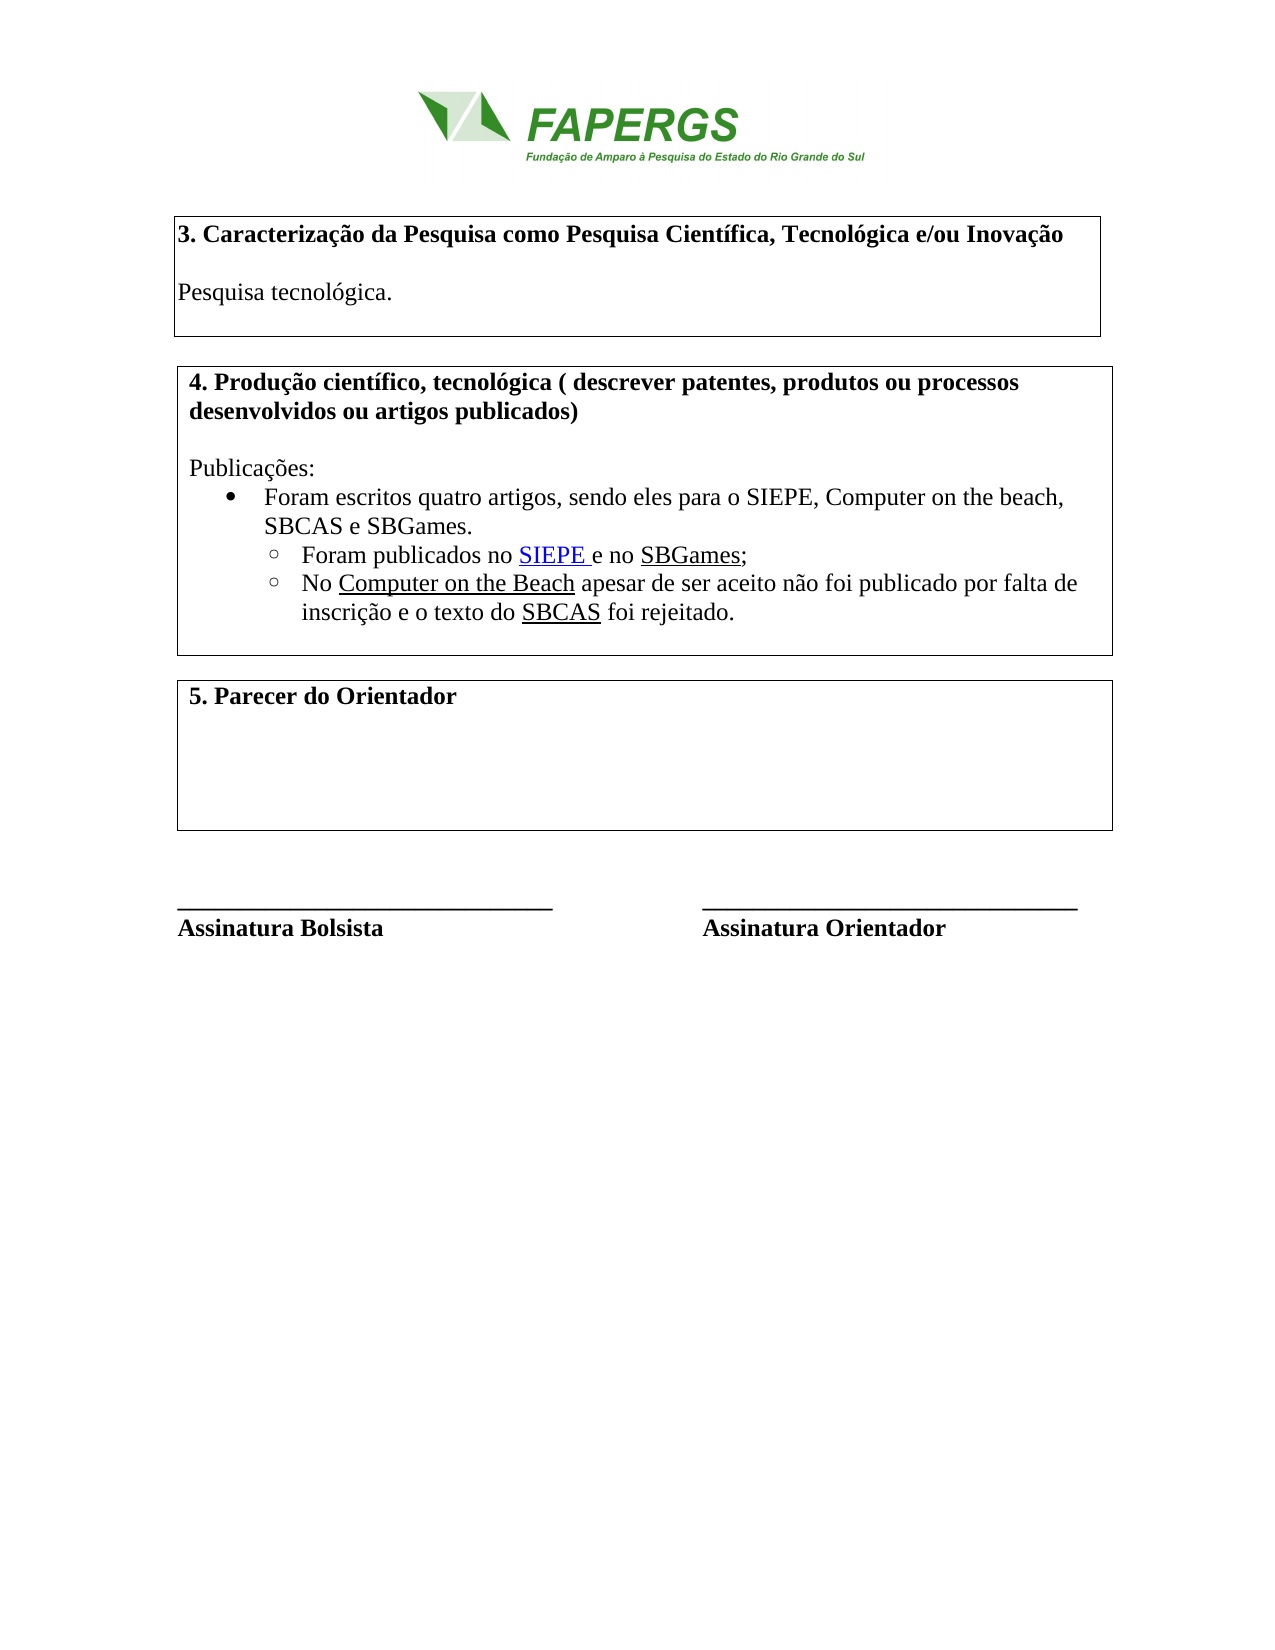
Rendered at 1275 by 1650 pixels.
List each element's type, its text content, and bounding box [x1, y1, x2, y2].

picture [382, 75, 893, 188]
table_header 4. Produção científico, tecnológica ( descrever patentes, produtos ou processos desenvolvidos ou artigos publicados) Publicações: Foram escritos quatro artigos, sendo eles para o SIEPE, Computer on the beach, SBCAS e SBGames. Foram publicados no SIEPE e no SBGames; No Computer on the Beach apesar de ser aceito não foi publicado por falta de inscrição e o texto do SBCAS foi rejeitado. [178, 367, 1112, 655]
text Pesquisa tecnológica. [177, 277, 1098, 306]
table_header 5. Parecer do Orientador [178, 681, 1112, 830]
text Assinatura Bolsista Assinatura Orientador [177, 913, 1098, 942]
text 3. Caracterização da Pesquisa como Pesquisa Científica, Tecnológica e/ou Inovação [175, 217, 1100, 248]
text ______________________________ ______________________________ [177, 884, 1098, 913]
